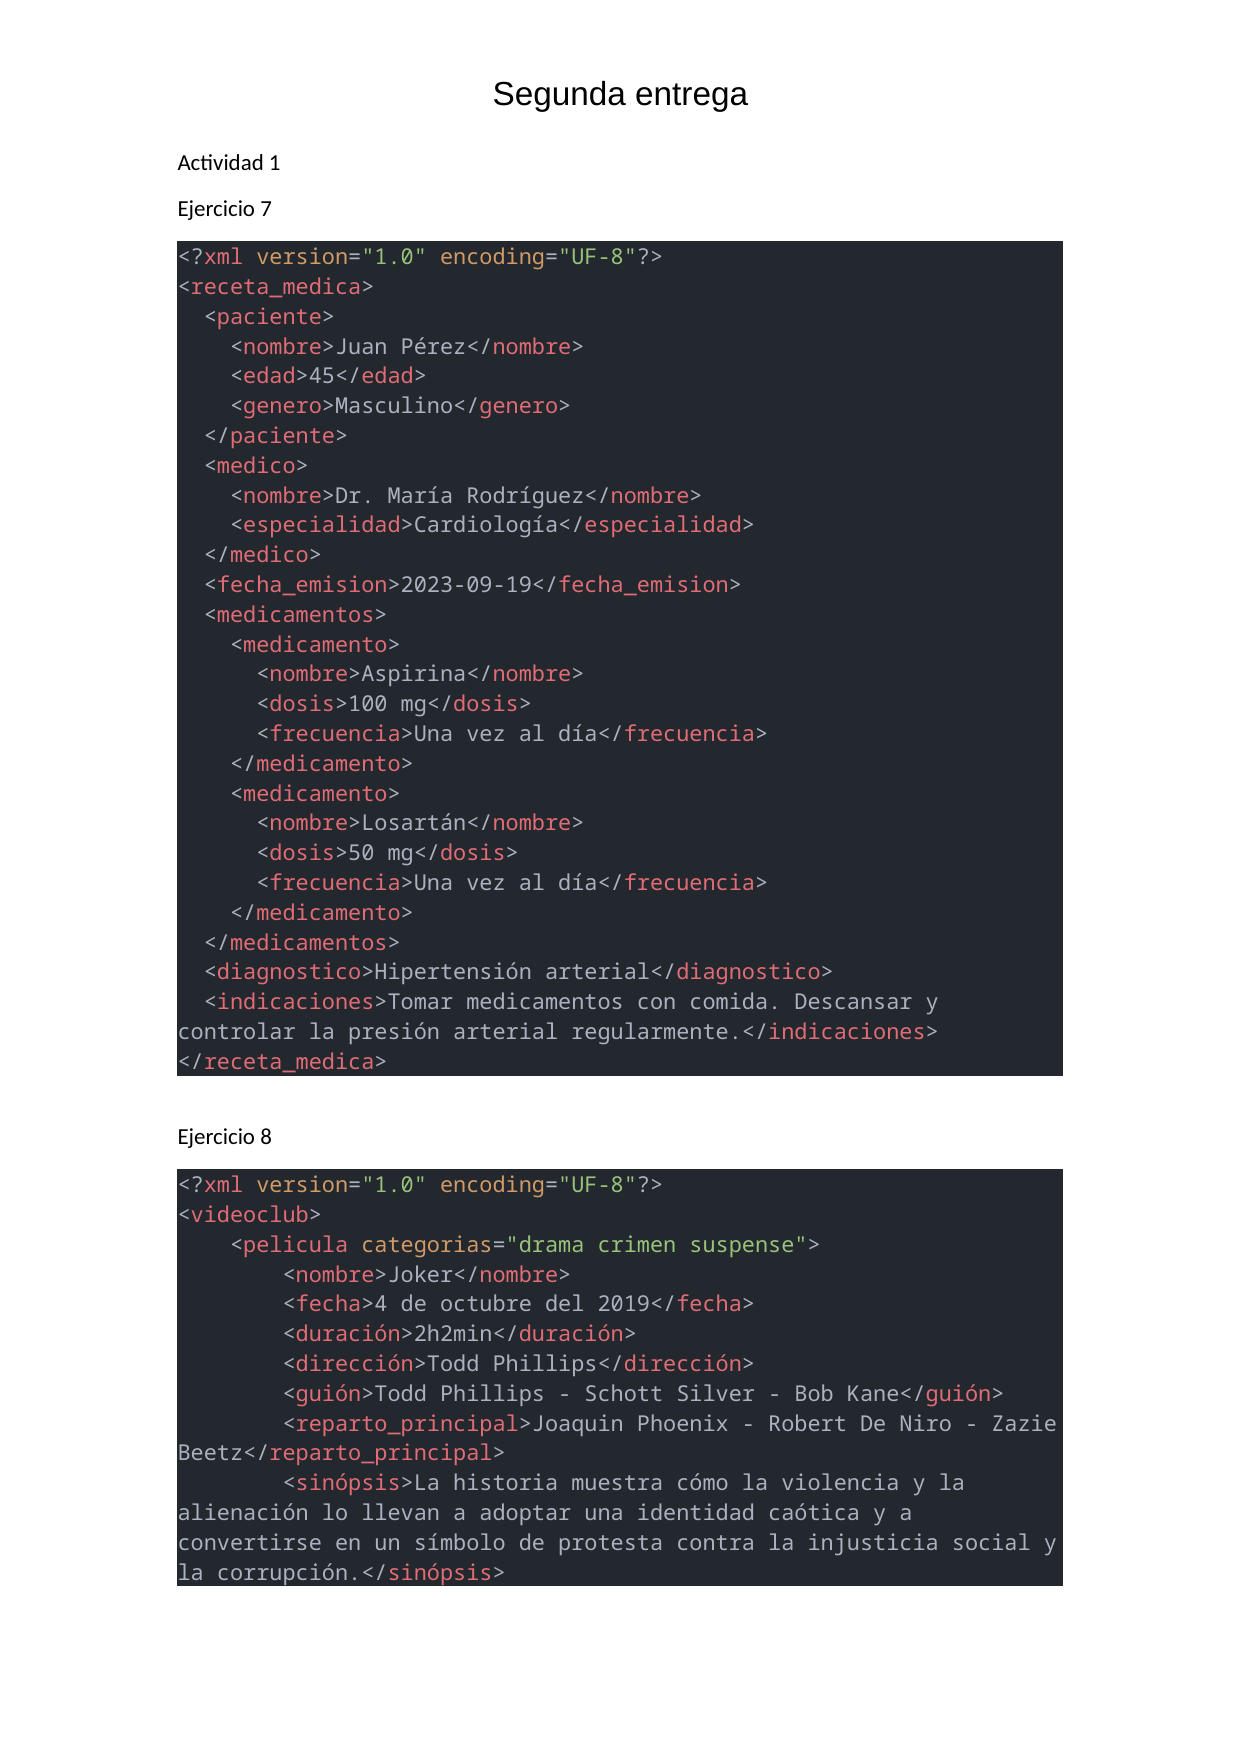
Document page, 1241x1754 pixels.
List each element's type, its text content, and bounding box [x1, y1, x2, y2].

text <diagnostico>Hipertensión arterial</diagnostico> [177, 956, 1063, 986]
text <frecuencia>Una vez al día</frecuencia> [177, 867, 1063, 897]
text Ejercicio 8 [177, 1122, 1063, 1150]
text </medicamentos> [177, 927, 1063, 956]
text </medicamento> [177, 897, 1063, 927]
text <?xml version="1.0" encoding="UF-8"?> [177, 241, 1063, 271]
text <fecha_emision>2023-09-19</fecha_emision> [177, 569, 1063, 599]
text <sinópsis>La historia muestra cómo la violencia y la alienación lo llevan a adoptar una identidad caótica y a convertirse en un símbolo de protesta contra la injusticia social y la corrupción.</sinópsis> [177, 1467, 1063, 1586]
text <genero>Masculino</genero> [177, 390, 1063, 420]
text <nombre>Dr. María Rodríguez</nombre> [177, 480, 1063, 509]
text <paciente> [177, 301, 1063, 331]
text <nombre>Juan Pérez</nombre> [177, 331, 1063, 361]
text <medicamento> [177, 778, 1063, 807]
text <especialidad>Cardiología</especialidad> [177, 509, 1063, 539]
text <dosis>50 mg</dosis> [177, 837, 1063, 867]
text <dosis>100 mg</dosis> [177, 688, 1063, 718]
text <frecuencia>Una vez al día</frecuencia> [177, 718, 1063, 748]
text <videoclub> [177, 1199, 1063, 1229]
text <guión>Todd Phillips - Schott Silver - Bob Kane</guión> [177, 1378, 1063, 1408]
text </paciente> [177, 420, 1063, 450]
text <nombre>Joker</nombre> [177, 1259, 1063, 1288]
text <edad>45</edad> [177, 361, 1063, 390]
text <reparto_principal>Joaquin Phoenix - Robert De Niro - Zazie Beetz</reparto_principal> [177, 1408, 1063, 1467]
text </medicamento> [177, 748, 1063, 778]
text <duración>2h2min</duración> [177, 1318, 1063, 1348]
text <medico> [177, 450, 1063, 480]
text <pelicula categorias="drama crimen suspense"> [177, 1229, 1063, 1259]
text <nombre>Aspirina</nombre> [177, 658, 1063, 688]
text <medicamentos> [177, 599, 1063, 629]
text <fecha>4 de octubre del 2019</fecha> [177, 1288, 1063, 1318]
text <dirección>Todd Phillips</dirección> [177, 1348, 1063, 1378]
text </receta_medica> [177, 1046, 1063, 1076]
text <receta_medica> [177, 271, 1063, 301]
text Actividad 1 [177, 148, 1063, 176]
text <medicamento> [177, 629, 1063, 658]
text <nombre>Losartán</nombre> [177, 807, 1063, 837]
text <indicaciones>Tomar medicamentos con comida. Descansar y controlar la presión arterial regularmente.</indicaciones> [177, 986, 1063, 1046]
text Ejercicio 7 [177, 194, 1063, 222]
text </medico> [177, 539, 1063, 569]
text <?xml version="1.0" encoding="UF-8"?> [177, 1169, 1063, 1199]
